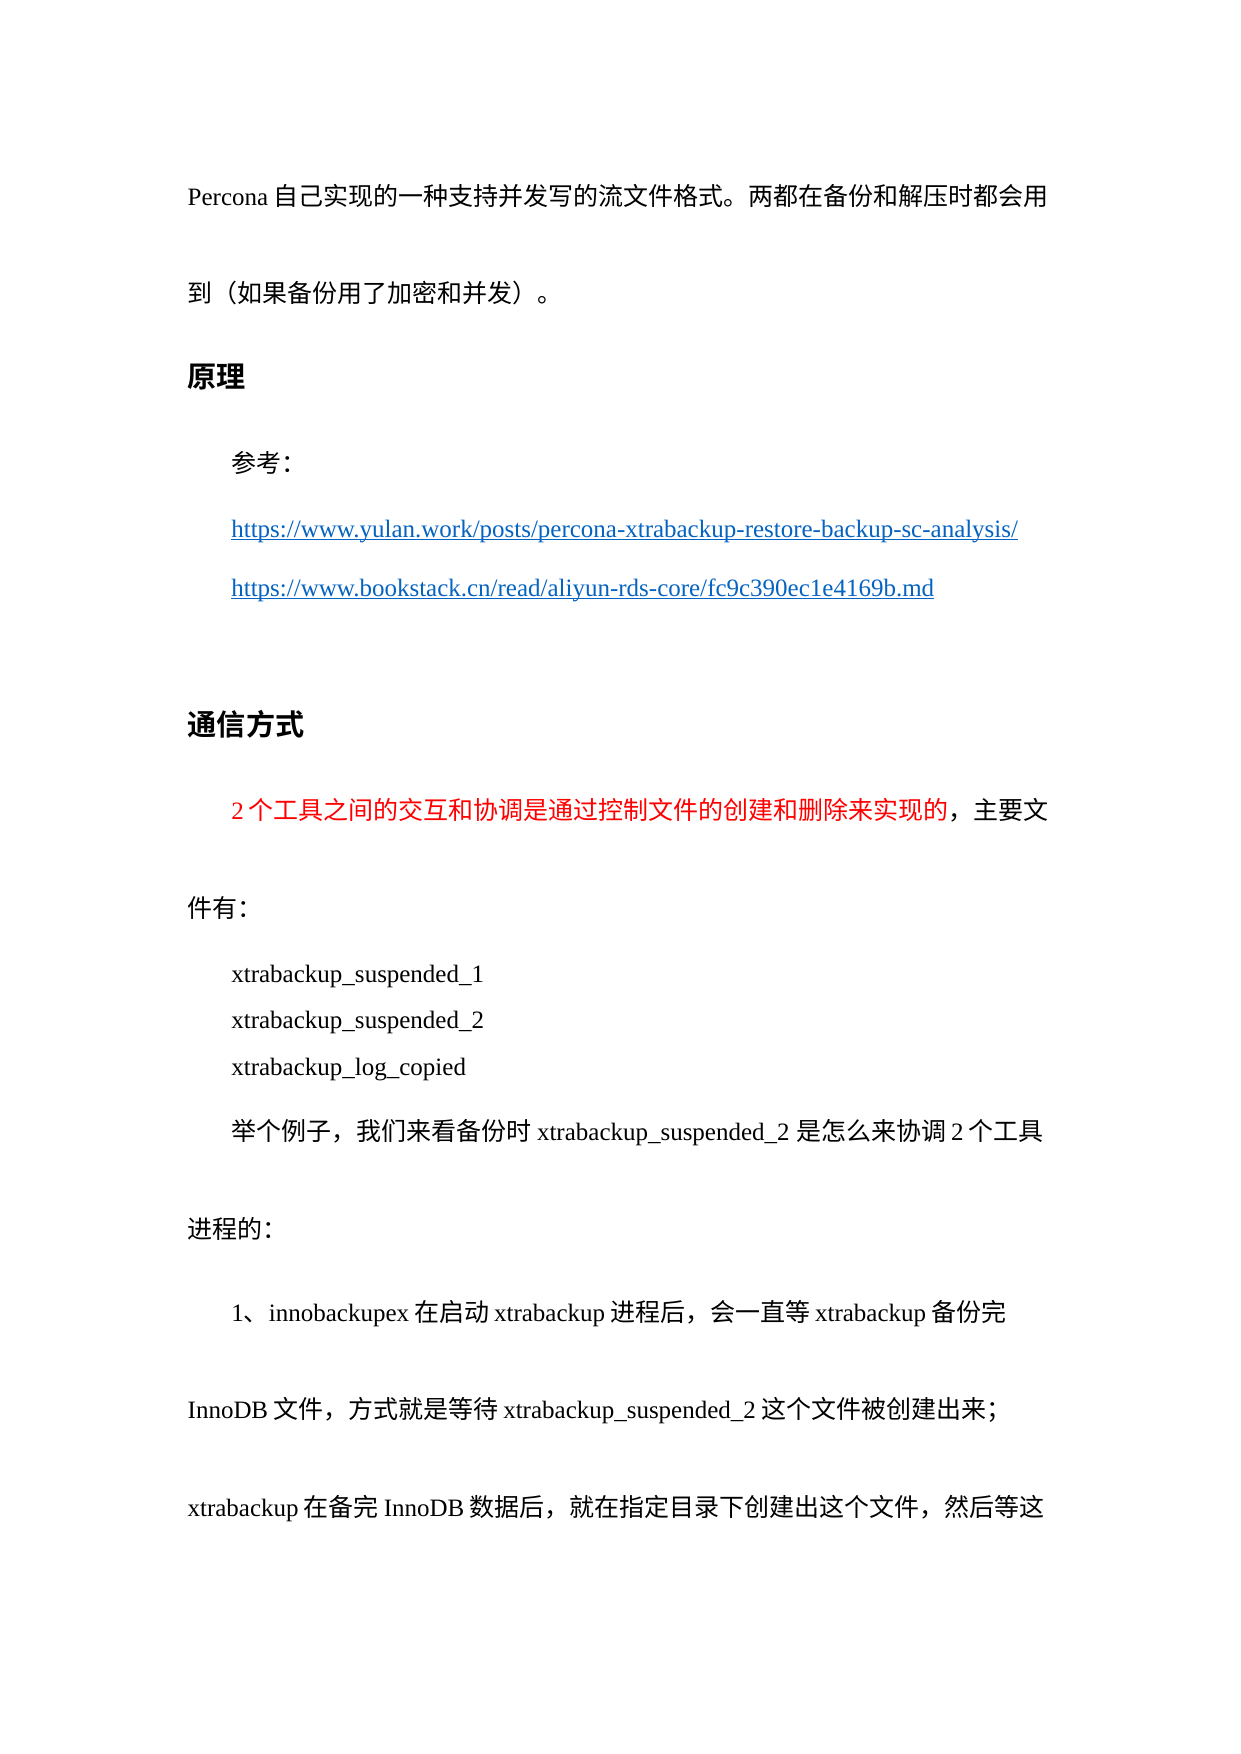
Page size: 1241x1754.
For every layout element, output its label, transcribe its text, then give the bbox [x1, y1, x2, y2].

text 举个例子，我们来看备份时 xtrabackup_suspended_2 是怎么来协调2个工具进程的： [187, 1097, 1053, 1260]
text xtrabackup_log_copied [187, 1051, 1053, 1083]
subtitle 原理 [187, 343, 1053, 408]
text 参考： [187, 429, 1053, 494]
text xtrabackup_suspended_1 [187, 957, 1053, 989]
subtitle 通信方式 [187, 690, 1053, 755]
text 另外2个工具相对小众些，xbcrypt是加解密用的；xbstream类似于tar，是Percona自己实现的一种支持并发写的流文件格式。两都在备份和解压时都会用到（如果备份用了加密和并发）。 [187, 162, 1053, 324]
text https://www.yulan.work/posts/percona-xtrabackup-restore-backup-sc-analysis/ [187, 512, 1053, 544]
text xtrabackup_suspended_2 [187, 1004, 1053, 1036]
text https://www.bookstack.cn/read/aliyun-rds-core/fc9c390ec1e4169b.md [187, 571, 1053, 604]
text 2个工具之间的交互和协调是通过控制文件的创建和删除来实现的，主要文件有： [187, 776, 1053, 939]
